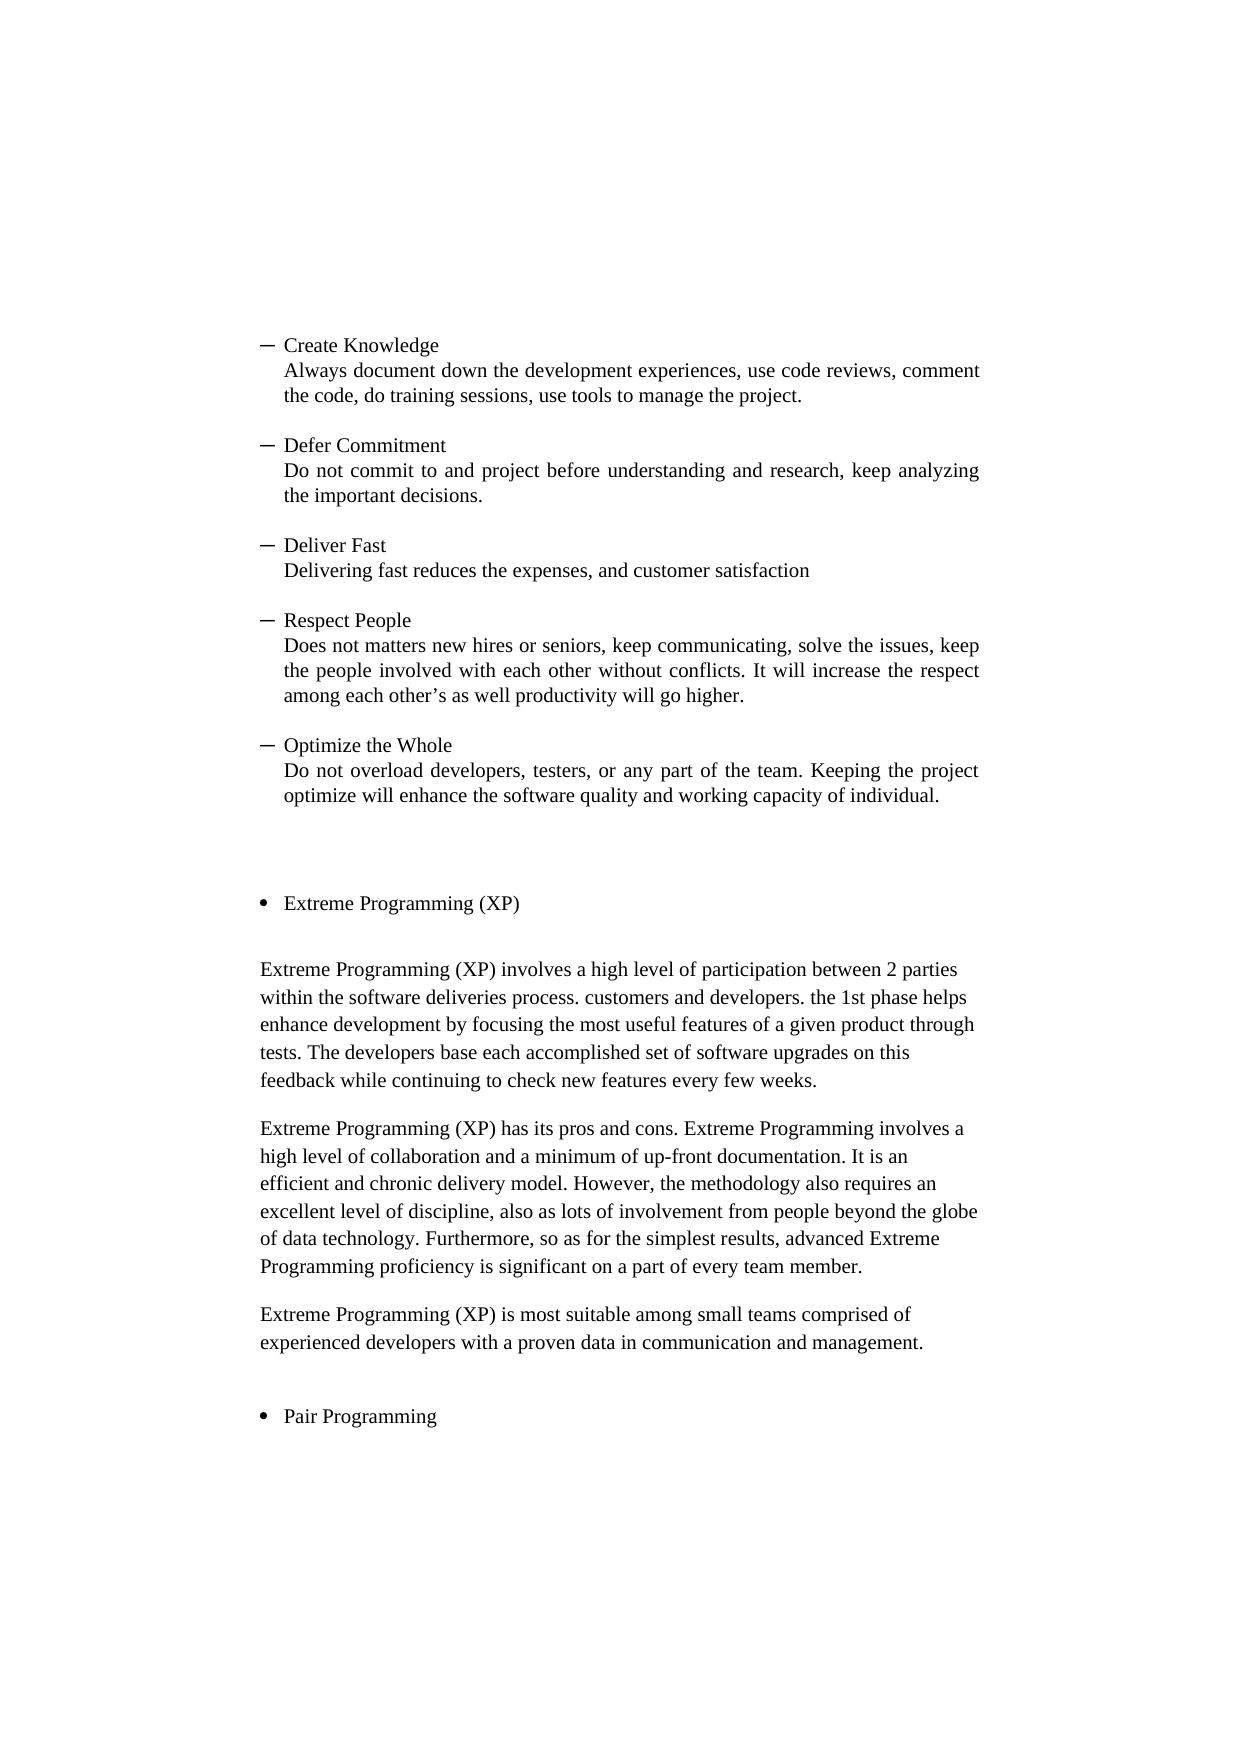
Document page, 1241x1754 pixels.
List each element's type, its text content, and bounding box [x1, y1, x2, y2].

list Does not matters new hires or seniors, keep communicating, solve the issues, keep the people involved with each other without conflicts. It will increase the respect among each other’s as well productivity will go higher. [283, 632, 980, 707]
text Optimize the Whole [260, 732, 980, 757]
text Respect People [260, 607, 980, 632]
text Extreme Programming (XP) has its pros and cons. Extreme Programming involves a high level of collaboration and a minimum of up-front documentation. It is an efficient and chronic delivery model. However, the methodology also requires an excellent level of discipline, also as lots of involvement from people beyond the globe of data technology. Furthermore, so as for the simplest results, advanced Extreme Programming proficiency is significant on a part of every team member. [260, 1116, 980, 1278]
list Delivering fast reduces the expenses, and customer satisfaction [283, 557, 980, 582]
text Pair Programming [260, 1403, 980, 1428]
list Always document down the development experiences, use code reviews, comment the code, do training sessions, use tools to manage the project. [283, 357, 980, 407]
text Defer Commitment [260, 432, 980, 457]
text Extreme Programming (XP) involves a high level of participation between 2 parties within the software deliveries process. customers and developers. the 1st phase helps enhance development by focusing the most useful features of a given product through tests. The developers base each accomplished set of software upgrades on this feedback while continuing to check new features every few weeks. [260, 957, 980, 1092]
list Do not overload developers, testers, or any part of the team. Keeping the project optimize will enhance the software quality and working capacity of individual. [283, 757, 980, 807]
list Do not commit to and project before understanding and research, keep analyzing the important decisions. [283, 457, 980, 507]
text Extreme Programming (XP) [260, 890, 980, 915]
text Extreme Programming (XP) is most suitable among small teams comprised of experienced developers with a proven data in communication and management. [260, 1302, 980, 1354]
text Create Knowledge [260, 332, 980, 357]
text Deliver Fast [260, 532, 980, 557]
